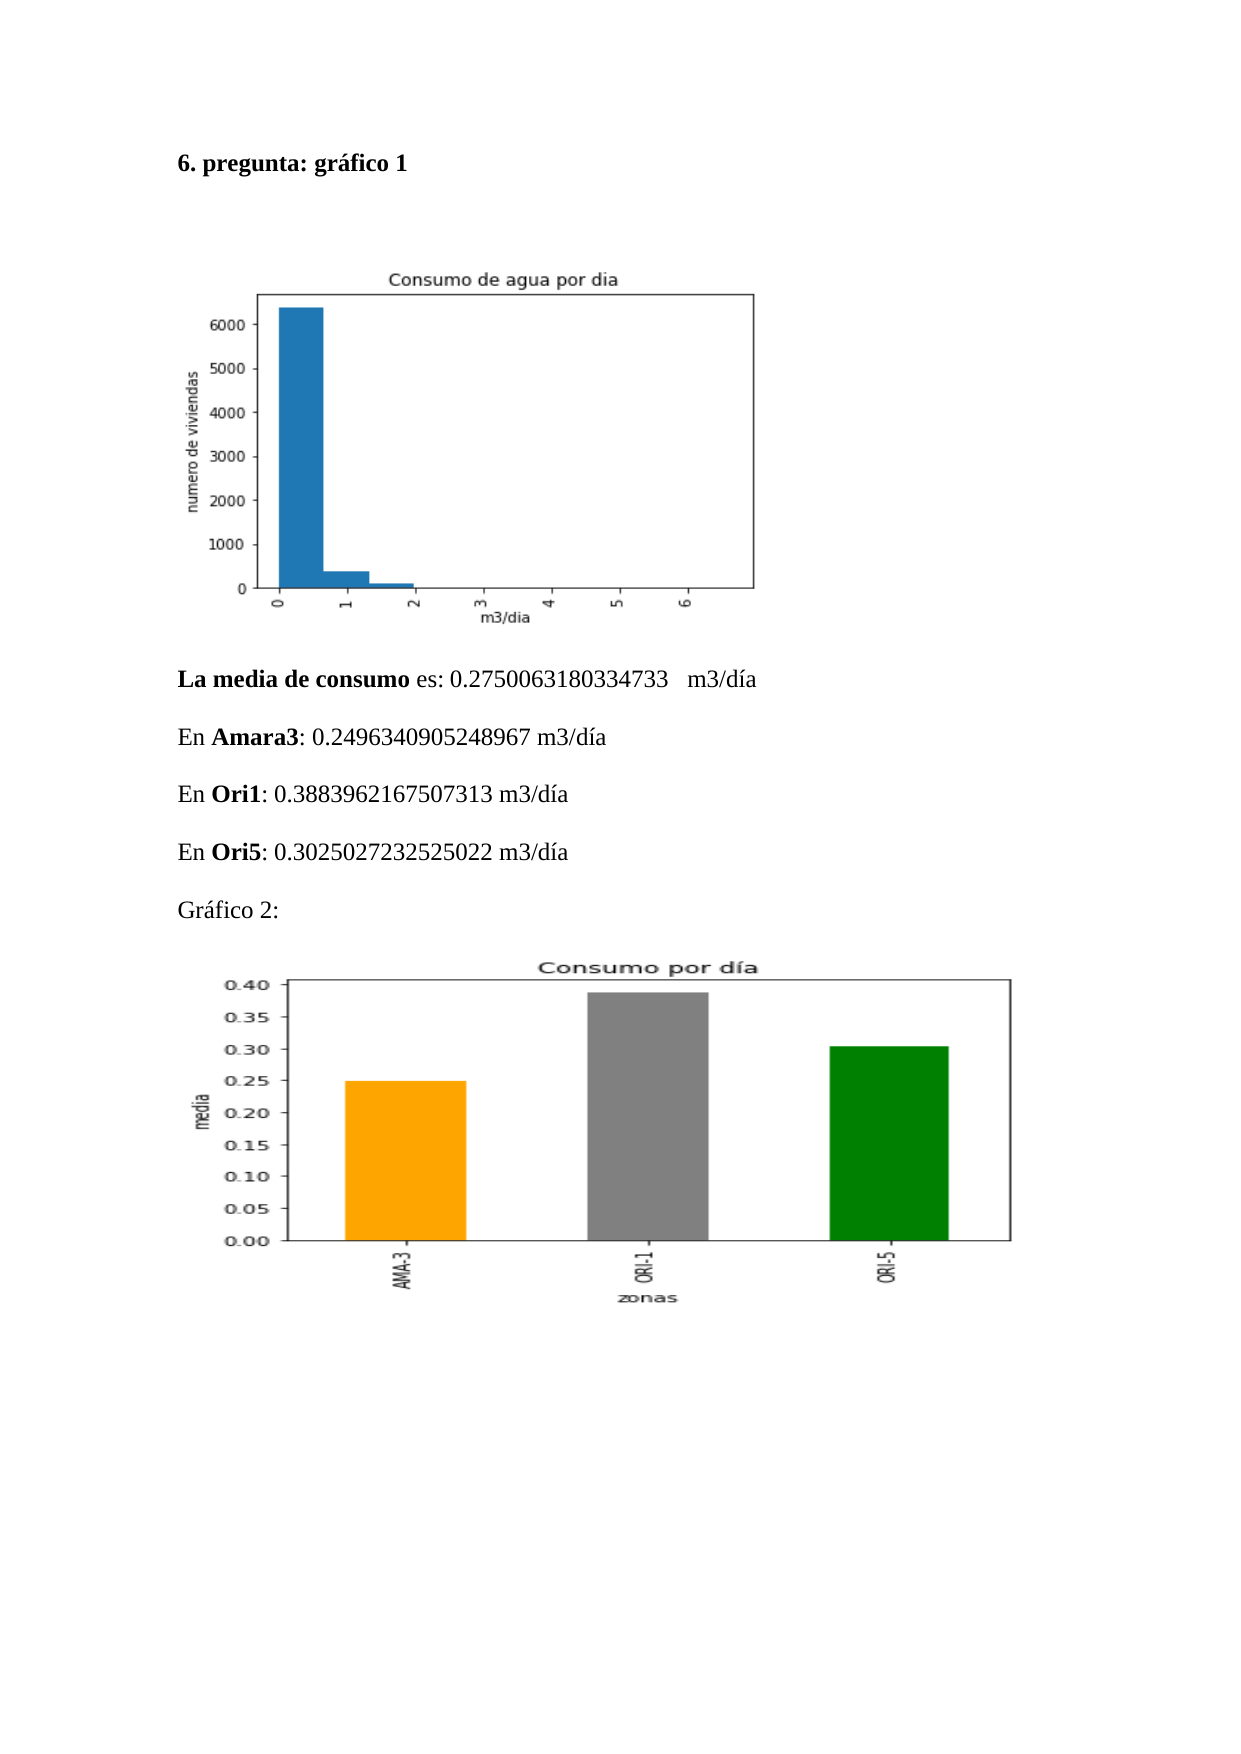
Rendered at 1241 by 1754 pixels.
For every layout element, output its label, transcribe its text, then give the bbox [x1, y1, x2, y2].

picture [177, 953, 1025, 1312]
text En Ori1: 0.3883962167507313 m3/día [177, 779, 1063, 808]
picture [177, 263, 762, 635]
text En Ori5: 0.3025027232525022 m3/día [177, 837, 1063, 866]
text La media de consumo es: 0.2750063180334733 m3/día [177, 664, 1063, 692]
text En Amara3: 0.2496340905248967 m3/día [177, 722, 1063, 750]
text 6. pregunta: gráfico 1 [177, 148, 1063, 176]
text Gráfico 2: [177, 895, 1063, 924]
